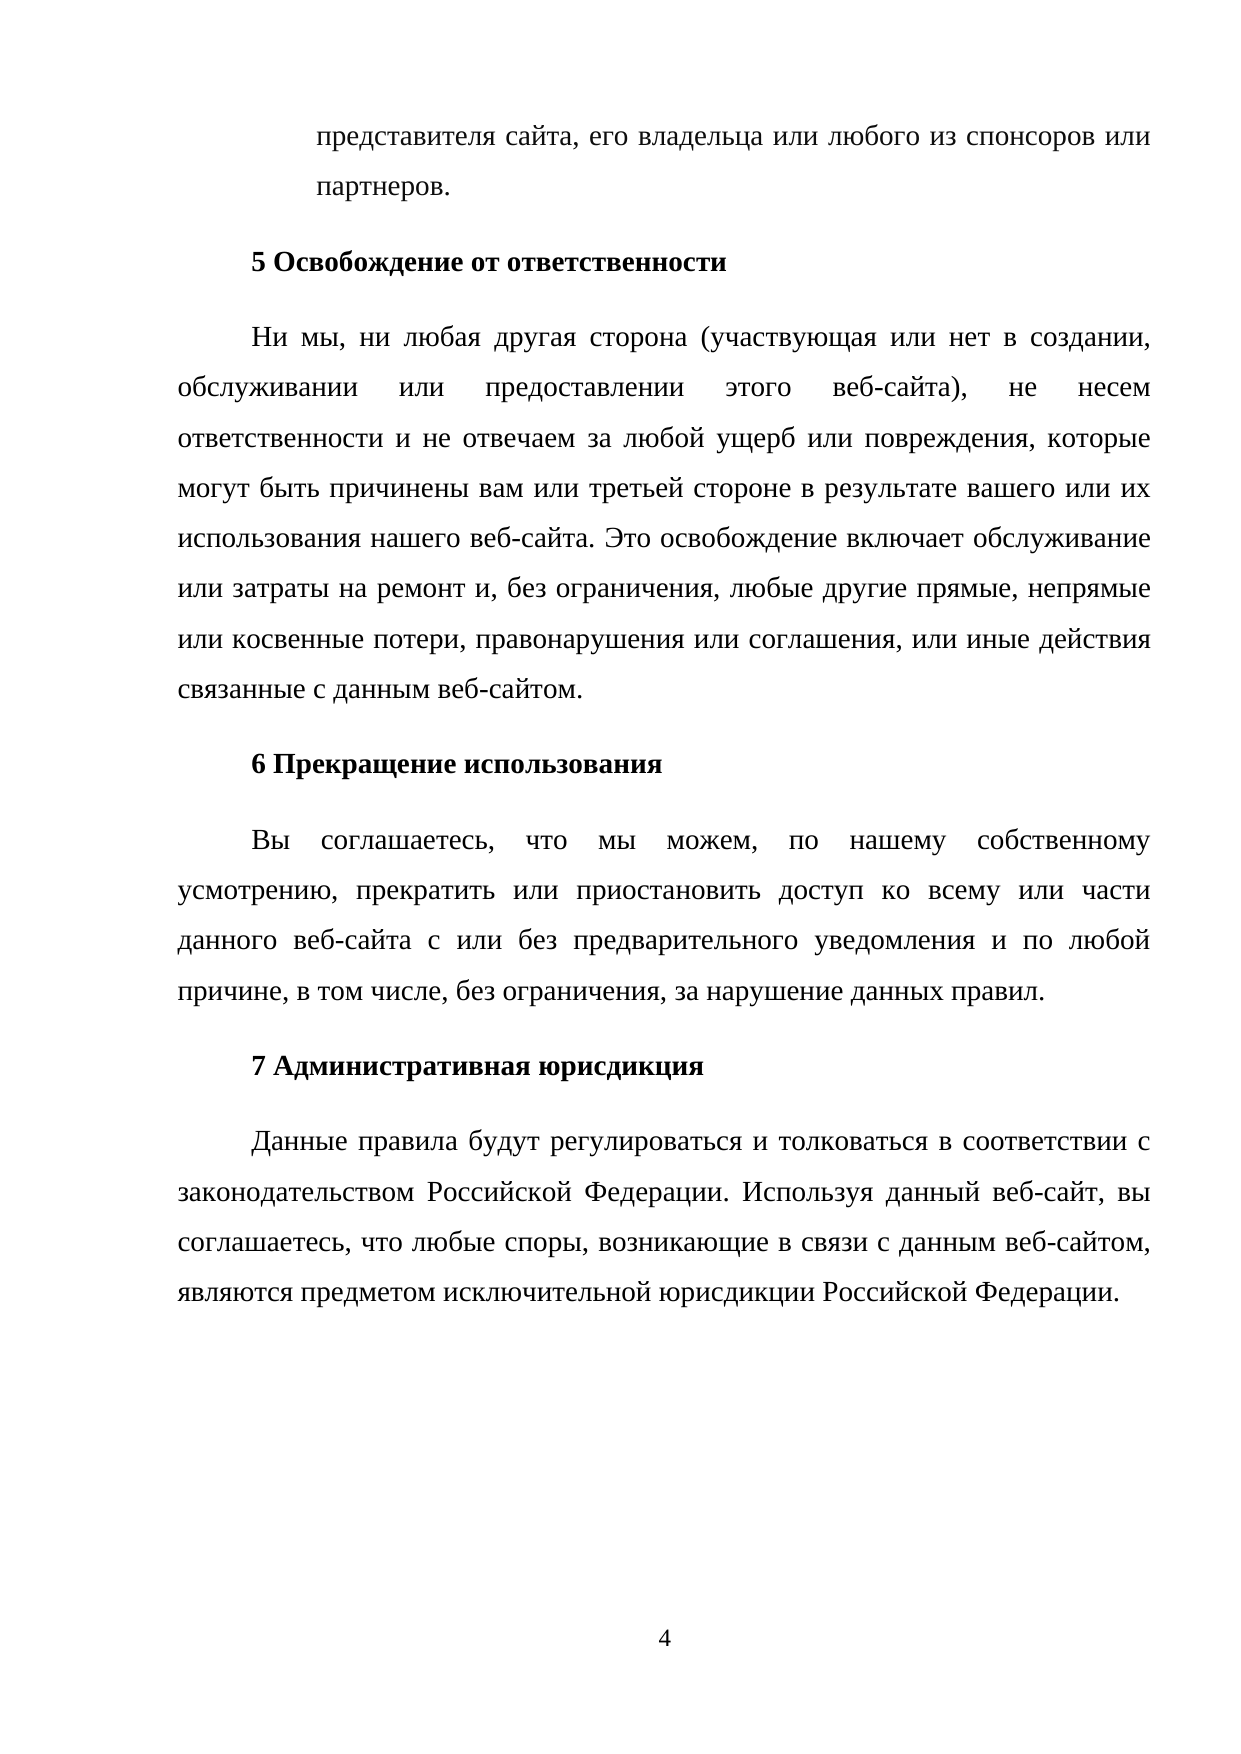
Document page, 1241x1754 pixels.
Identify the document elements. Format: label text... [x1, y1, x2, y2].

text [279, 118, 1152, 202]
text Освобождение от ответственности [177, 244, 1152, 277]
text Административная юрисдикция [177, 1048, 1152, 1082]
text Вы соглашаетесь, что мы можем, по нашему собственному усмотрению, прекратить или приостановить доступ ко всему или части данного веб-сайта с или без предварительного уведомления и по любой причине, в том числе, без ограничения, за нарушение данных правил. [177, 822, 1152, 1006]
text Ни мы, ни любая другая сторона (участвующая или нет в создании, обслуживании или предоставлении этого веб-сайта), не несем ответственности и не отвечаем за любой ущерб или повреждения, которые могут быть причинены вам или третьей стороне в результате вашего или их использования нашего веб-сайта. Это освобождение включает обслуживание или затраты на ремонт и, без ограничения, любые другие прямые, непрямые или косвенные потери, правонарушения или соглашения, или иные действия связанные с данным веб-сайтом. [177, 319, 1152, 705]
text Прекращение использования [177, 747, 1152, 780]
text Данные правила будут регулироваться и толковаться в соответствии с законодательством Российской Федерации. Используя данный веб-сайт, вы соглашаетесь, что любые споры, возникающие в связи с данным веб-сайтом, являются предметом исключительной юрисдикции Российской Федерации. [177, 1123, 1152, 1308]
